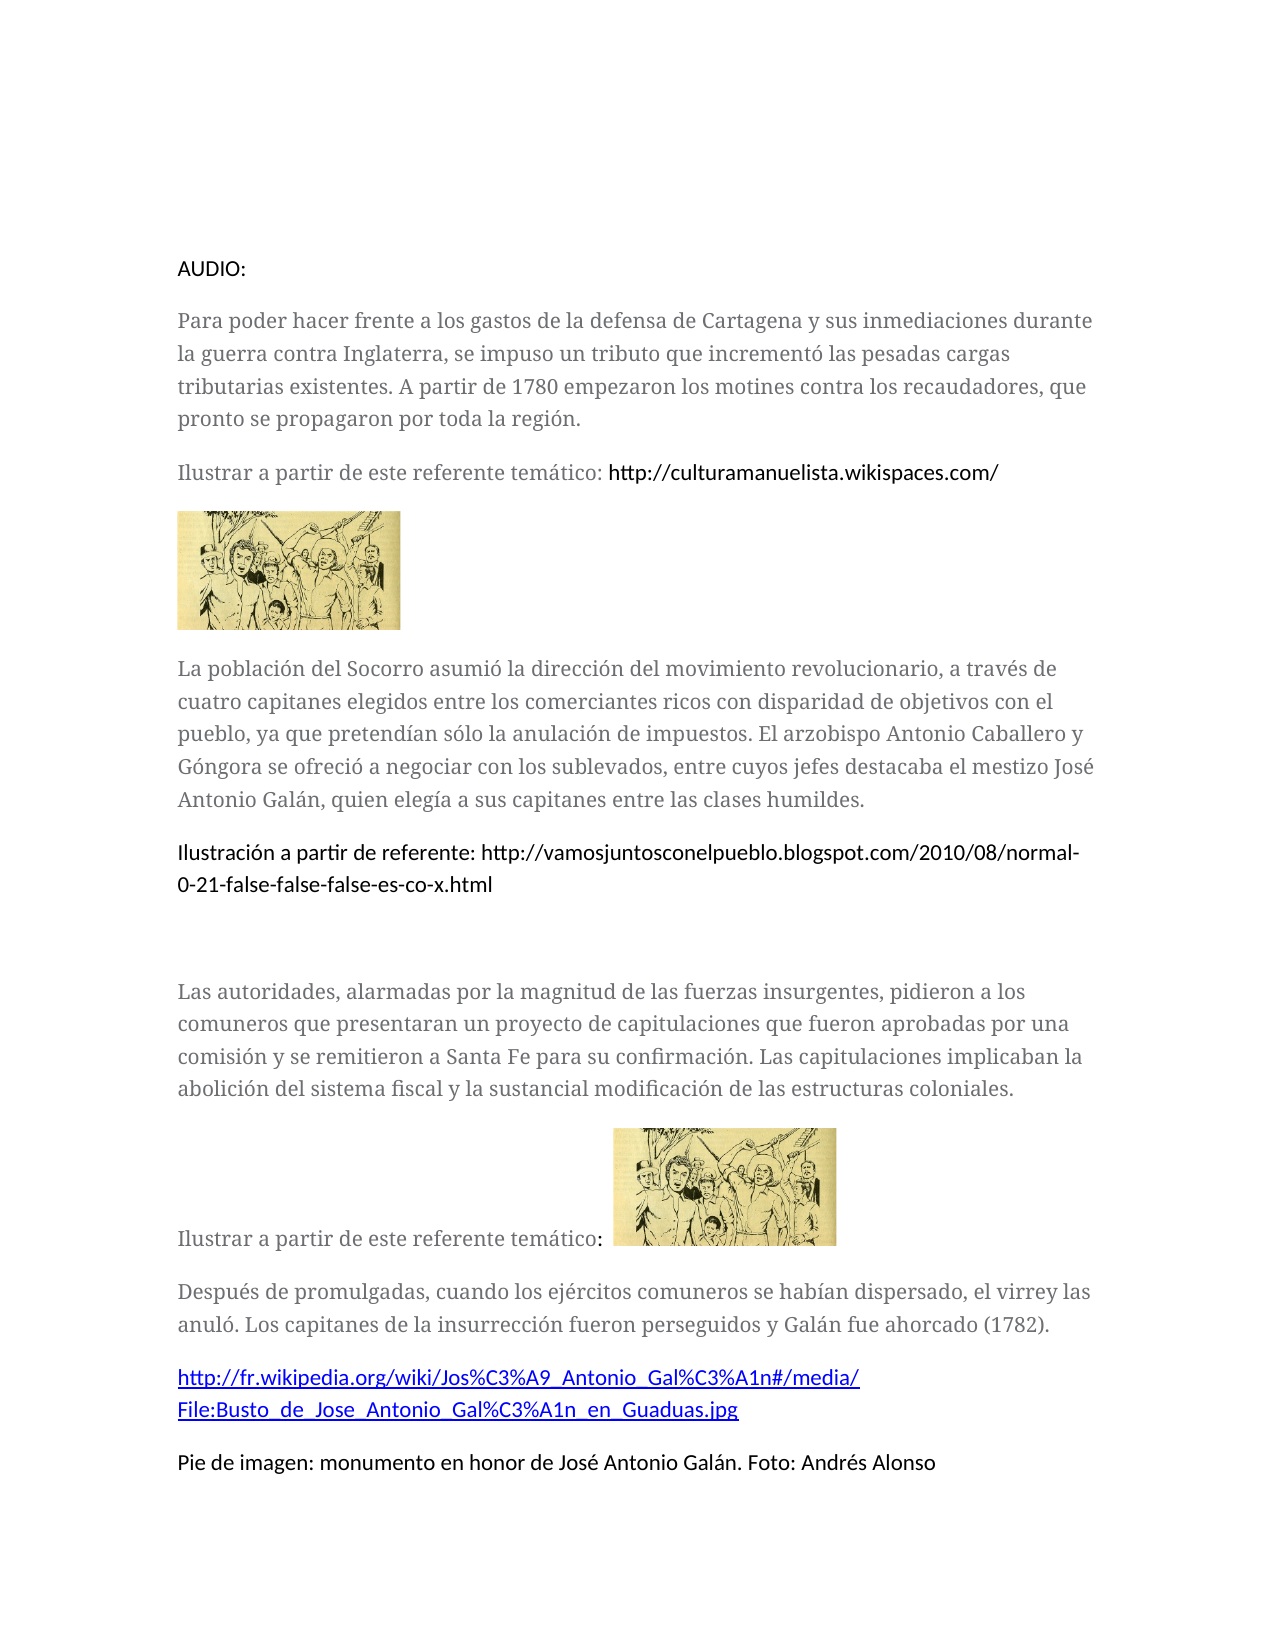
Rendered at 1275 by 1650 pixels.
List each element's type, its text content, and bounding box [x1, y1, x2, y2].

text Para poder hacer frente a los gastos de la defensa de Cartagena y sus inmediaciones durante la guerra contra Inglaterra, se impuso un tributo que incrementó las pesadas cargas tributarias existentes. A partir de 1780 empezaron los motines contra los recaudadores, que pronto se propagaron por toda la región. [177, 307, 1098, 433]
text http://fr.wikipedia.org/wiki/Jos%C3%A9_Antonio_Gal%C3%A1n#/media/File:Busto_de_Jose_Antonio_Gal%C3%A1n_en_Guaduas.jpg [177, 1363, 1098, 1423]
text Después de promulgadas, cuando los ejércitos comuneros se habían dispersado, el virrey las anuló. Los capitanes de la insurrección fueron perseguidos y Galán fue ahorcado (1782). [177, 1277, 1098, 1338]
text La población del Socorro asumió la dirección del movimiento revolucionario, a través de cuatro capitanes elegidos entre los comerciantes ricos con disparidad de objetivos con el pueblo, ya que pretendían sólo la anulación de impuestos. El arzobispo Antonio Caballero y Góngora se ofreció a negociar con los sublevados, entre cuyos jefes destacaba el mestizo José Antonio Galán, quien elegía a sus capitanes entre las clases humildes. [177, 654, 1098, 813]
text AUDIO: [177, 254, 1098, 282]
text Ilustrar a partir de este referente temático: http://culturamanuelista.wikispaces.com/ [177, 458, 1098, 486]
text Pie de imagen: monumento en honor de José Antonio Galán. Foto: Andrés Alonso [177, 1448, 1098, 1476]
text Ilustración a partir de referente: http://vamosjuntosconelpueblo.blogspot.com/2010/08/normal-0-21-false-false-false-es-co-x.html [177, 838, 1098, 898]
text Las autoridades, alarmadas por la magnitud de las fuerzas insurgentes, pidieron a los comuneros que presentaran un proyecto de capitulaciones que fueron aprobadas por una comisión y se remitieron a Santa Fe para su confirmación. Las capitulaciones implicaban la abolición del sistema fiscal y la sustancial modificación de las estructuras coloniales. [177, 977, 1098, 1103]
text Ilustrar a partir de este referente temático: [177, 1128, 1098, 1252]
picture [177, 511, 401, 630]
picture [613, 1128, 837, 1246]
